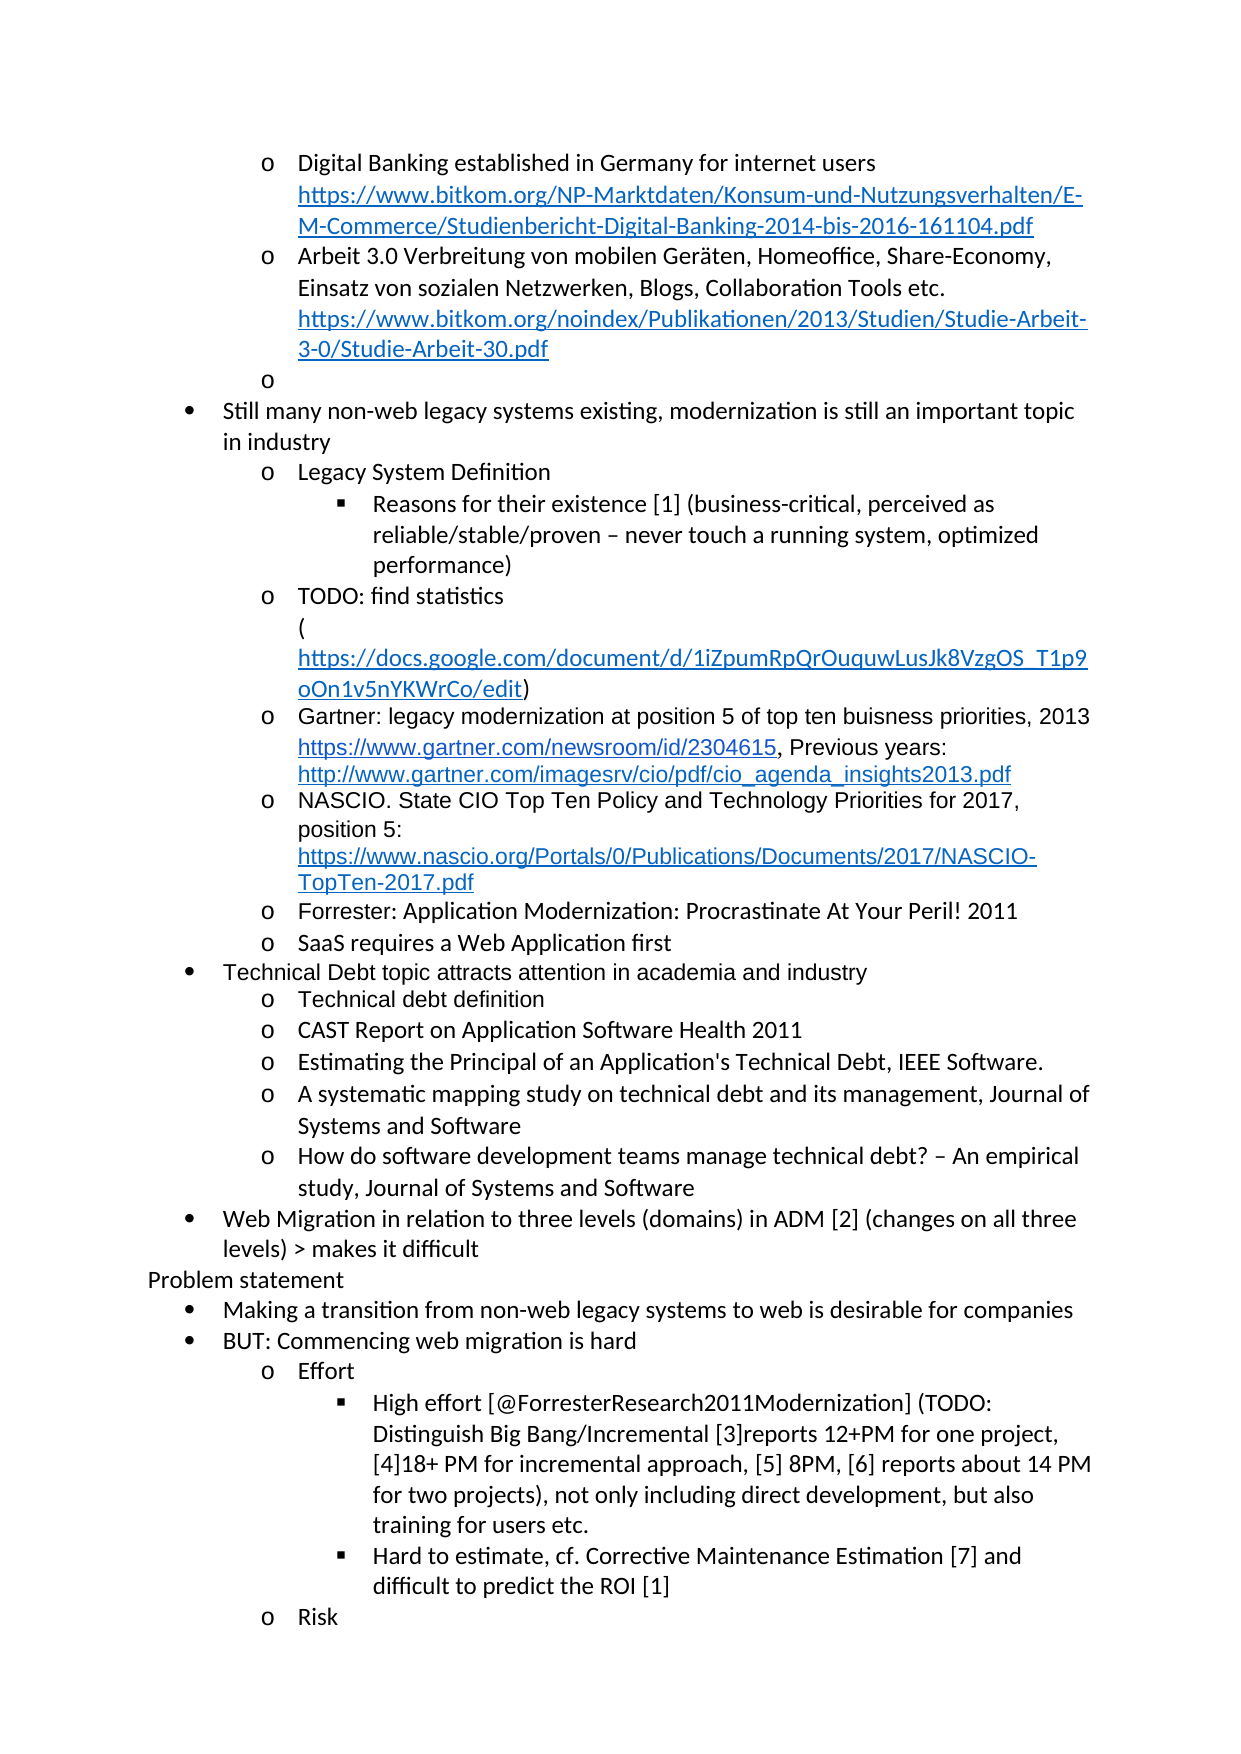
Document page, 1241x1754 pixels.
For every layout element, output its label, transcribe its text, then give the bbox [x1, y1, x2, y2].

list NASCIO. State CIO Top Ten Policy and Technology Priorities for 2017, position 5: https://www.nascio.org/Portals/0/Publications/Documents/2017/NASCIO-TopTen-2017.pdf [260, 787, 1093, 895]
list Risk [260, 1601, 1093, 1633]
list Web Migration in relation to three levels (domains) in ADM [2] (changes on all three levels) > makes it difficult [185, 1203, 1093, 1264]
list Arbeit 3.0 Verbreitung von mobilen Geräten, Homeoffice, Share-Economy, Einsatz von sozialen Netzwerken, Blogs, Collaboration Tools etc. https://www.bitkom.org/noindex/Publikationen/2013/Studien/Studie-Arbeit-3-0/Studie-Arbeit-30.pdf [260, 240, 1093, 364]
list Still many non-web legacy systems existing, modernization is still an important topic in industry [185, 396, 1093, 457]
list Reasons for their existence [1] (business-critical, perceived as reliable/stable/proven – never touch a running system, optimized performance) [335, 488, 1093, 580]
list Digital Banking established in Germany for internet users https://www.bitkom.org/NP-Marktdaten/Konsum-und-Nutzungsverhalten/E-M-Commerce/Studienbericht-Digital-Banking-2014-bis-2016-161104.pdf [260, 148, 1093, 240]
list Estimating the Principal of an Application's Technical Debt, IEEE Software. [260, 1046, 1093, 1078]
list Technical Debt topic attracts attention in academia and industry [185, 959, 1093, 986]
list Technical debt definition [260, 986, 1093, 1015]
list SaaS requires a Web Application first [260, 927, 1093, 959]
list Gartner: legacy modernization at position 5 of top ten buisness priorities, 2013 [260, 703, 1093, 732]
list Making a transition from non-web legacy systems to web is desirable for companies [185, 1294, 1093, 1325]
list Effort [260, 1355, 1093, 1387]
list High effort [@﻿ForresterResearch2011Modernization] (TODO: Distinguish Big Bang/Incremental [3]reports 12+PM for one project, [4]18+ PM for incremental approach, [5] 8PM, [6] reports about 14 PM for two projects), not only including direct development, but also training for users etc. [335, 1387, 1093, 1540]
list How do software development teams manage technical debt? – An empirical study, Journal of Systems and Software [260, 1141, 1093, 1203]
list BUT: Commencing web migration is hard [185, 1325, 1093, 1355]
list CAST Report on Application Software Health 2011 [260, 1015, 1093, 1046]
list Hard to estimate, cf. Corrective Maintenance Estimation [7] and difficult to predict the ROI [1] [335, 1540, 1093, 1601]
list A systematic mapping study on technical debt and its management, Journal of Systems and Software [260, 1078, 1093, 1141]
text https://www.gartner.com/newsroom/id/2304615, Previous years: http://www.gartner.com/imagesrv/cio/pdf/cio_agenda_insights2013.pdf [298, 732, 1093, 787]
list Forrester: Application Modernization: Procrastinate At Your Peril! 2011 [260, 895, 1093, 927]
text Problem statement [148, 1264, 1093, 1294]
list TODO: find statistics (https://docs.google.com/document/d/1iZpumRpQrOuquwLusJk8VzgOS_T1p9oOn1v5nYKWrCo/edit) [260, 580, 1093, 703]
list Legacy System Definition [260, 457, 1093, 488]
